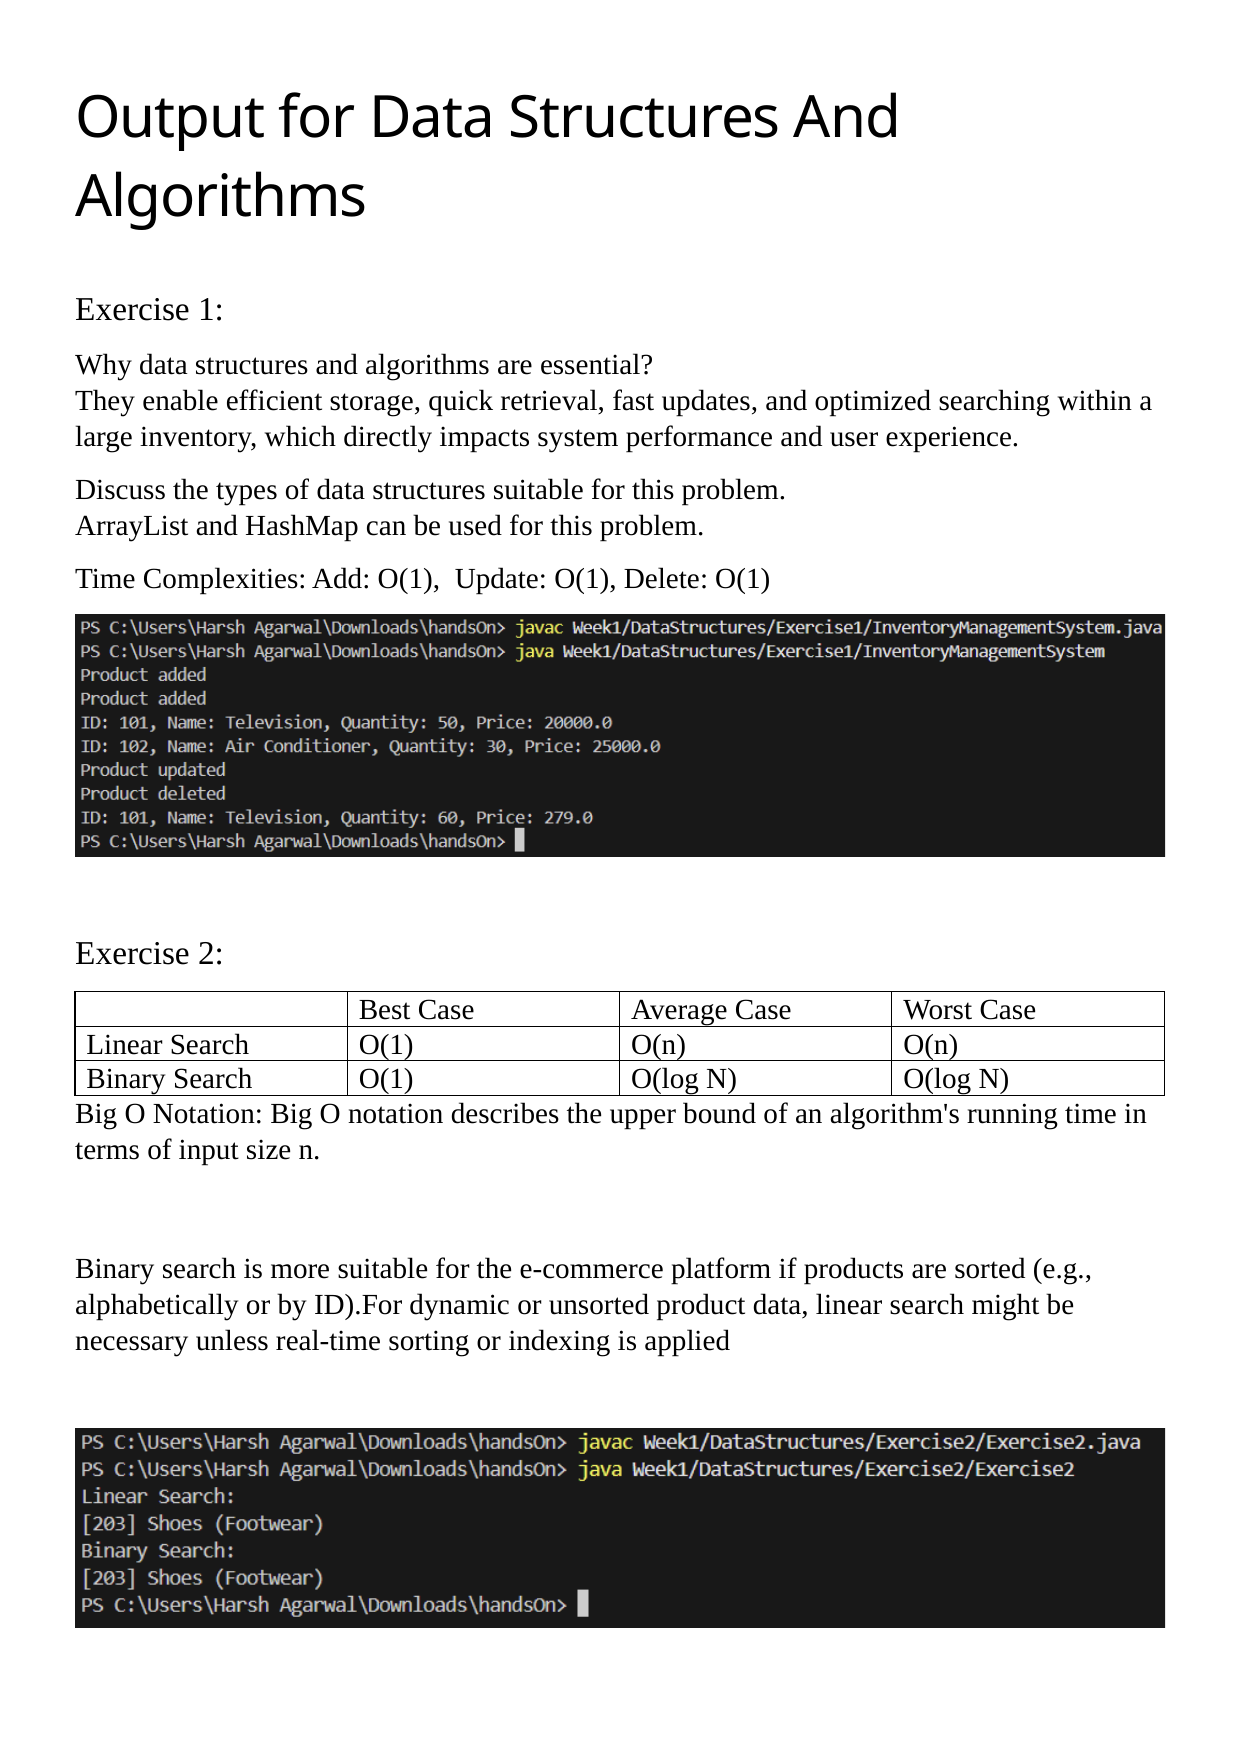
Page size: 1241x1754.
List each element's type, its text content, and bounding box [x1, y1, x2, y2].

table_cell O(1) [348, 1027, 619, 1060]
table_header [76, 992, 347, 1026]
title Output for Data Structures And Algorithms [75, 75, 1165, 234]
table_cell O(log N) [620, 1061, 891, 1095]
picture [75, 1428, 1166, 1628]
text Why data structures and algorithms are essential? They enable efficient storage, quick retrieval, fast updates, and optimized searching within a large inventory, which directly impacts system performance and user experience. [75, 347, 1165, 453]
table_cell O(n) [892, 1027, 1164, 1060]
text Big O Notation: Big O notation describes the upper bound of an algorithm's running time in terms of input size n. [75, 1096, 1165, 1232]
table_cell Binary Search [76, 1061, 347, 1095]
table_cell O(n) [620, 1027, 891, 1060]
text Time Complexities: Add: O(1), Update: O(1), Delete: O(1) [75, 561, 1165, 595]
text Exercise 2: [75, 933, 1165, 971]
table_header Worst Case [892, 992, 1164, 1026]
table_header Best Case [348, 992, 619, 1026]
picture [75, 614, 1166, 857]
table_header Average Case [620, 992, 891, 1026]
table_cell Linear Search [76, 1027, 347, 1060]
table_cell O(1) [348, 1061, 619, 1095]
text Discuss the types of data structures suitable for this problem. ArrayList and HashMap can be used for this problem. [75, 472, 1165, 542]
text Binary search is more suitable for the e-commerce platform if products are sorted (e.g., alphabetically or by ID).For dynamic or unsorted product data, linear search might be necessary unless real-time sorting or indexing is applied [75, 1251, 1165, 1357]
table_cell O(log N) [892, 1061, 1164, 1095]
text Exercise 1: [75, 289, 1165, 327]
